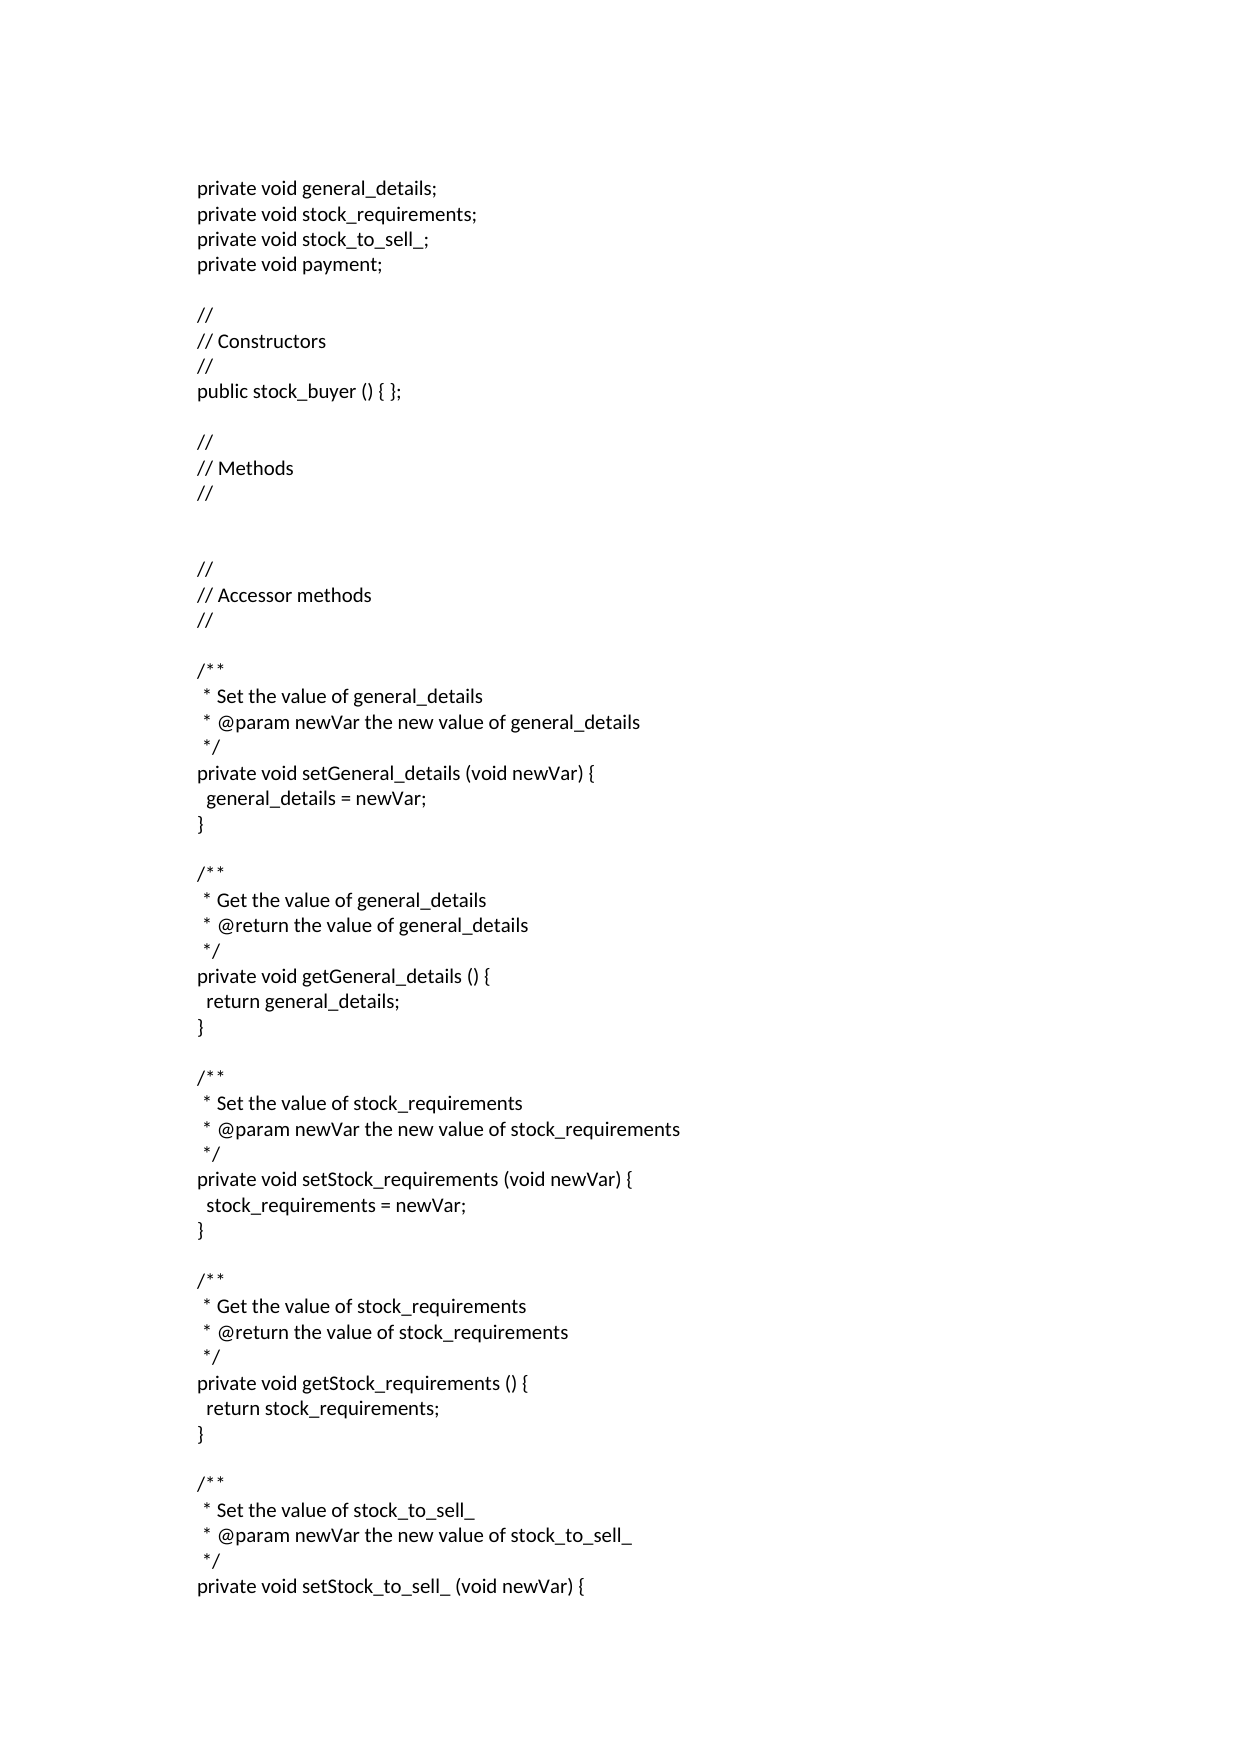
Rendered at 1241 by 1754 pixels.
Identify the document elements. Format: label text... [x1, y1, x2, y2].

text return general_details; [187, 989, 1053, 1014]
text } [187, 811, 1053, 836]
text private void setStock_to_sell_ (void newVar) { [187, 1573, 1053, 1599]
text * Set the value of general_details [187, 684, 1053, 709]
text * @param newVar the new value of stock_to_sell_ [187, 1522, 1053, 1548]
text } [187, 1421, 1053, 1446]
text /** [187, 1065, 1053, 1090]
text * @return the value of general_details [187, 912, 1053, 938]
text */ [187, 1344, 1053, 1370]
text stock_requirements = newVar; [187, 1192, 1053, 1217]
text // [187, 302, 1053, 328]
text private void stock_to_sell_; [187, 226, 1053, 252]
text * @param newVar the new value of general_details [187, 709, 1053, 734]
text return stock_requirements; [187, 1395, 1053, 1421]
text private void payment; [187, 252, 1053, 277]
text // [187, 353, 1053, 379]
text /** [187, 1472, 1053, 1497]
text // Constructors [187, 328, 1053, 353]
text // Methods [187, 455, 1053, 480]
text /** [187, 862, 1053, 887]
text */ [187, 734, 1053, 760]
text // [187, 429, 1053, 455]
text */ [187, 938, 1053, 963]
text private void general_details; [187, 175, 1053, 201]
text private void getGeneral_details () { [187, 963, 1053, 989]
text * Get the value of general_details [187, 887, 1053, 912]
text * @return the value of stock_requirements [187, 1319, 1053, 1344]
text /** [187, 1268, 1053, 1294]
text * @param newVar the new value of stock_requirements [187, 1116, 1053, 1141]
text private void setGeneral_details (void newVar) { [187, 760, 1053, 785]
text private void stock_requirements; [187, 201, 1053, 226]
text * Set the value of stock_requirements [187, 1090, 1053, 1116]
text general_details = newVar; [187, 785, 1053, 811]
text private void getStock_requirements () { [187, 1370, 1053, 1395]
text public stock_buyer () { }; [187, 379, 1053, 404]
text */ [187, 1141, 1053, 1167]
text * Get the value of stock_requirements [187, 1294, 1053, 1319]
text } [187, 1217, 1053, 1243]
text // [187, 607, 1053, 633]
text // Accessor methods [187, 582, 1053, 607]
text /** [187, 658, 1053, 684]
text * Set the value of stock_to_sell_ [187, 1497, 1053, 1522]
text // [187, 557, 1053, 582]
text // [187, 480, 1053, 506]
text private void setStock_requirements (void newVar) { [187, 1167, 1053, 1192]
text */ [187, 1548, 1053, 1573]
text } [187, 1014, 1053, 1039]
